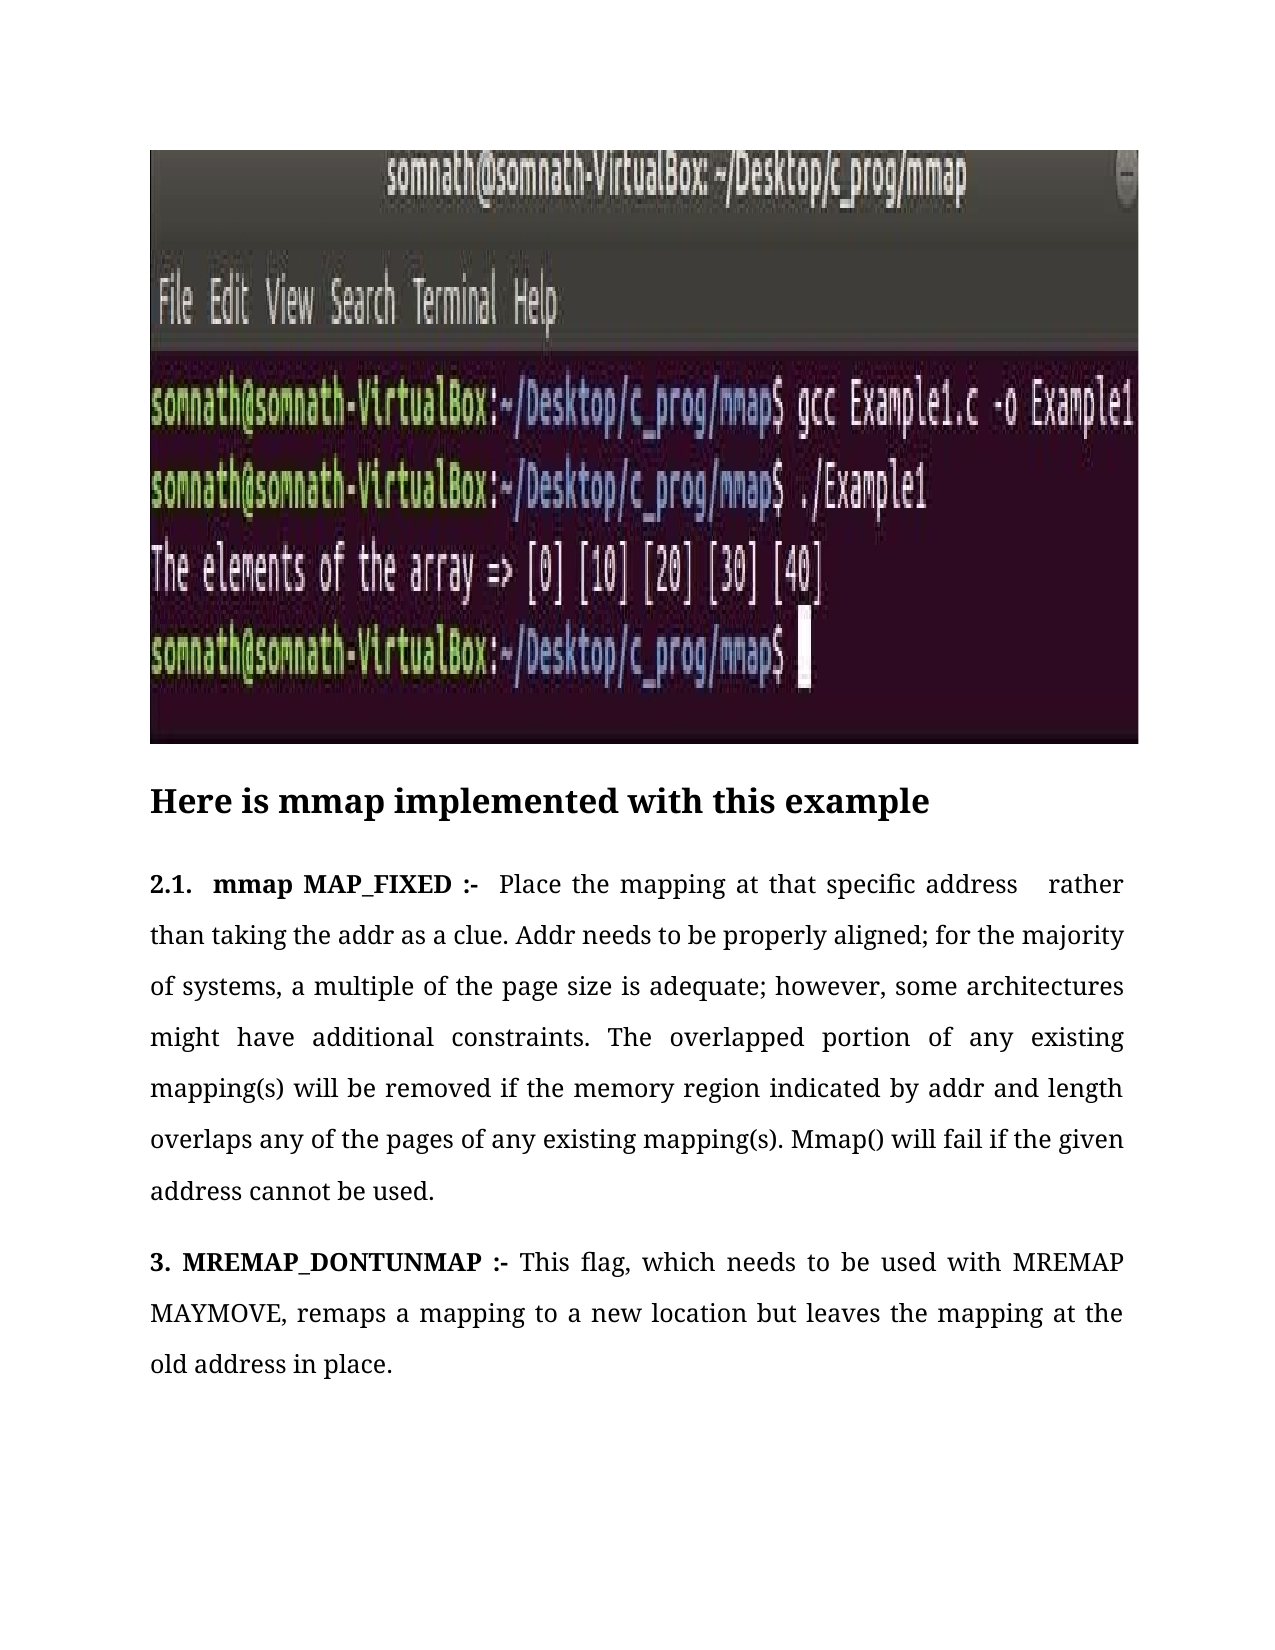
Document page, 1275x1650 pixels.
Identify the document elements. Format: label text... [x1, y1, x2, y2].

text Here is mmap implemented with this example [150, 778, 1125, 823]
picture [150, 150, 1139, 744]
text 3. MREMAP_DONTUNMAP :- This flag, which needs to be used with MREMAP MAYMOVE, remaps a mapping to a new location but leaves the mapping at the old address in place. [150, 1245, 1125, 1381]
text 2.1. mmap MAP_FIXED :- Place the mapping at that specific address rather than taking the addr as a clue. Addr needs to be properly aligned; for the majority of systems, a multiple of the page size is adequate; however, some architectures might have additional constraints. The overlapped portion of any existing mapping(s) will be removed if the memory region indicated by addr and length overlaps any of the pages of any existing mapping(s). Mmap() will fail if the given address cannot be used. [150, 867, 1125, 1207]
